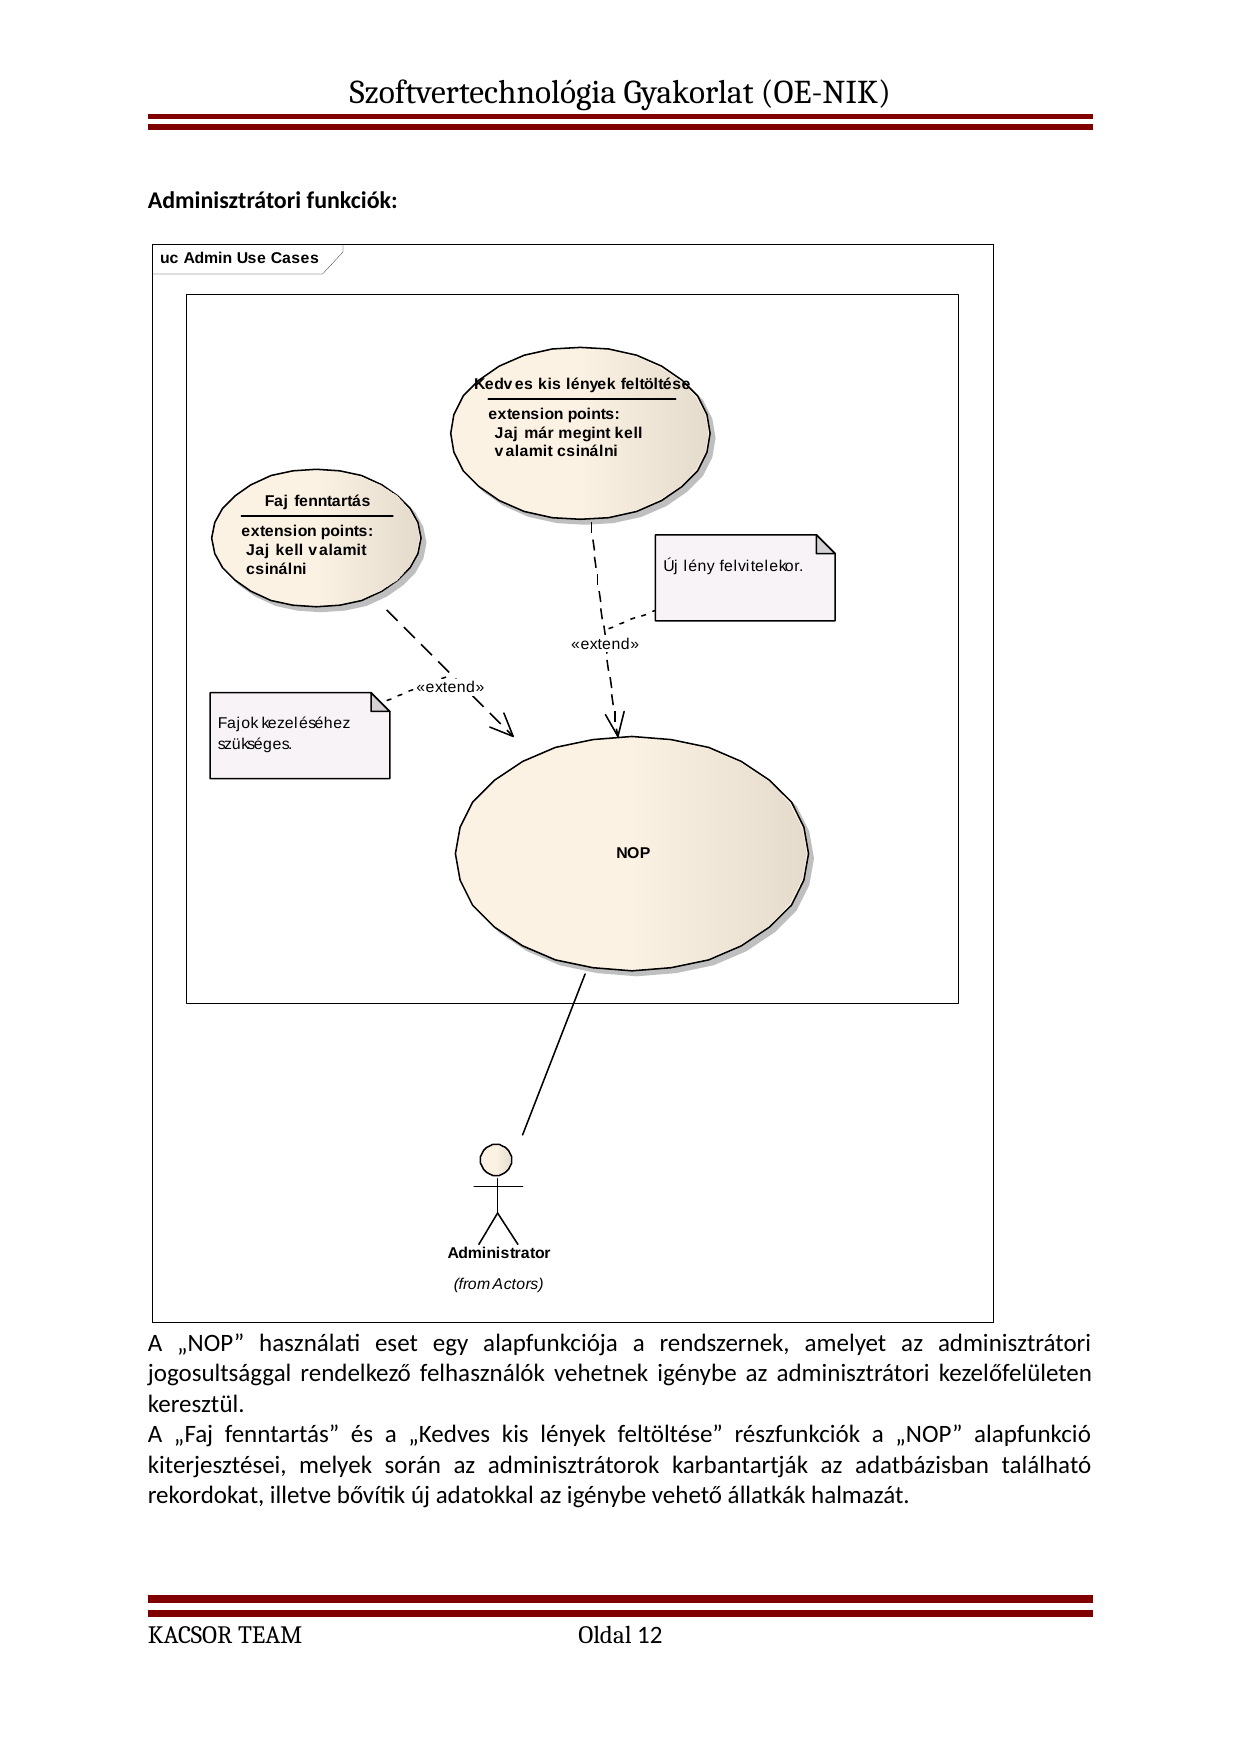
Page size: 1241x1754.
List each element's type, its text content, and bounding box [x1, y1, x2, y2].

text A „NOP” használati eset egy alapfunkciója a rendszernek, amelyet az adminisztrátori jogosultsággal rendelkező felhasználók vehetnek igénybe az adminisztrátori kezelőfelületen keresztül. [148, 1327, 1093, 1419]
text A „Faj fenntartás” és a „Kedves kis lények feltöltése” részfunkciók a „NOP” alapfunkció kiterjesztései, melyek során az adminisztrátorok karbantartják az adatbázisban található rekordokat, illetve bővítik új adatokkal az igénybe vehető állatkák halmazát. [148, 1419, 1093, 1510]
subtitle Adminisztrátori funkciók: [148, 185, 1093, 214]
